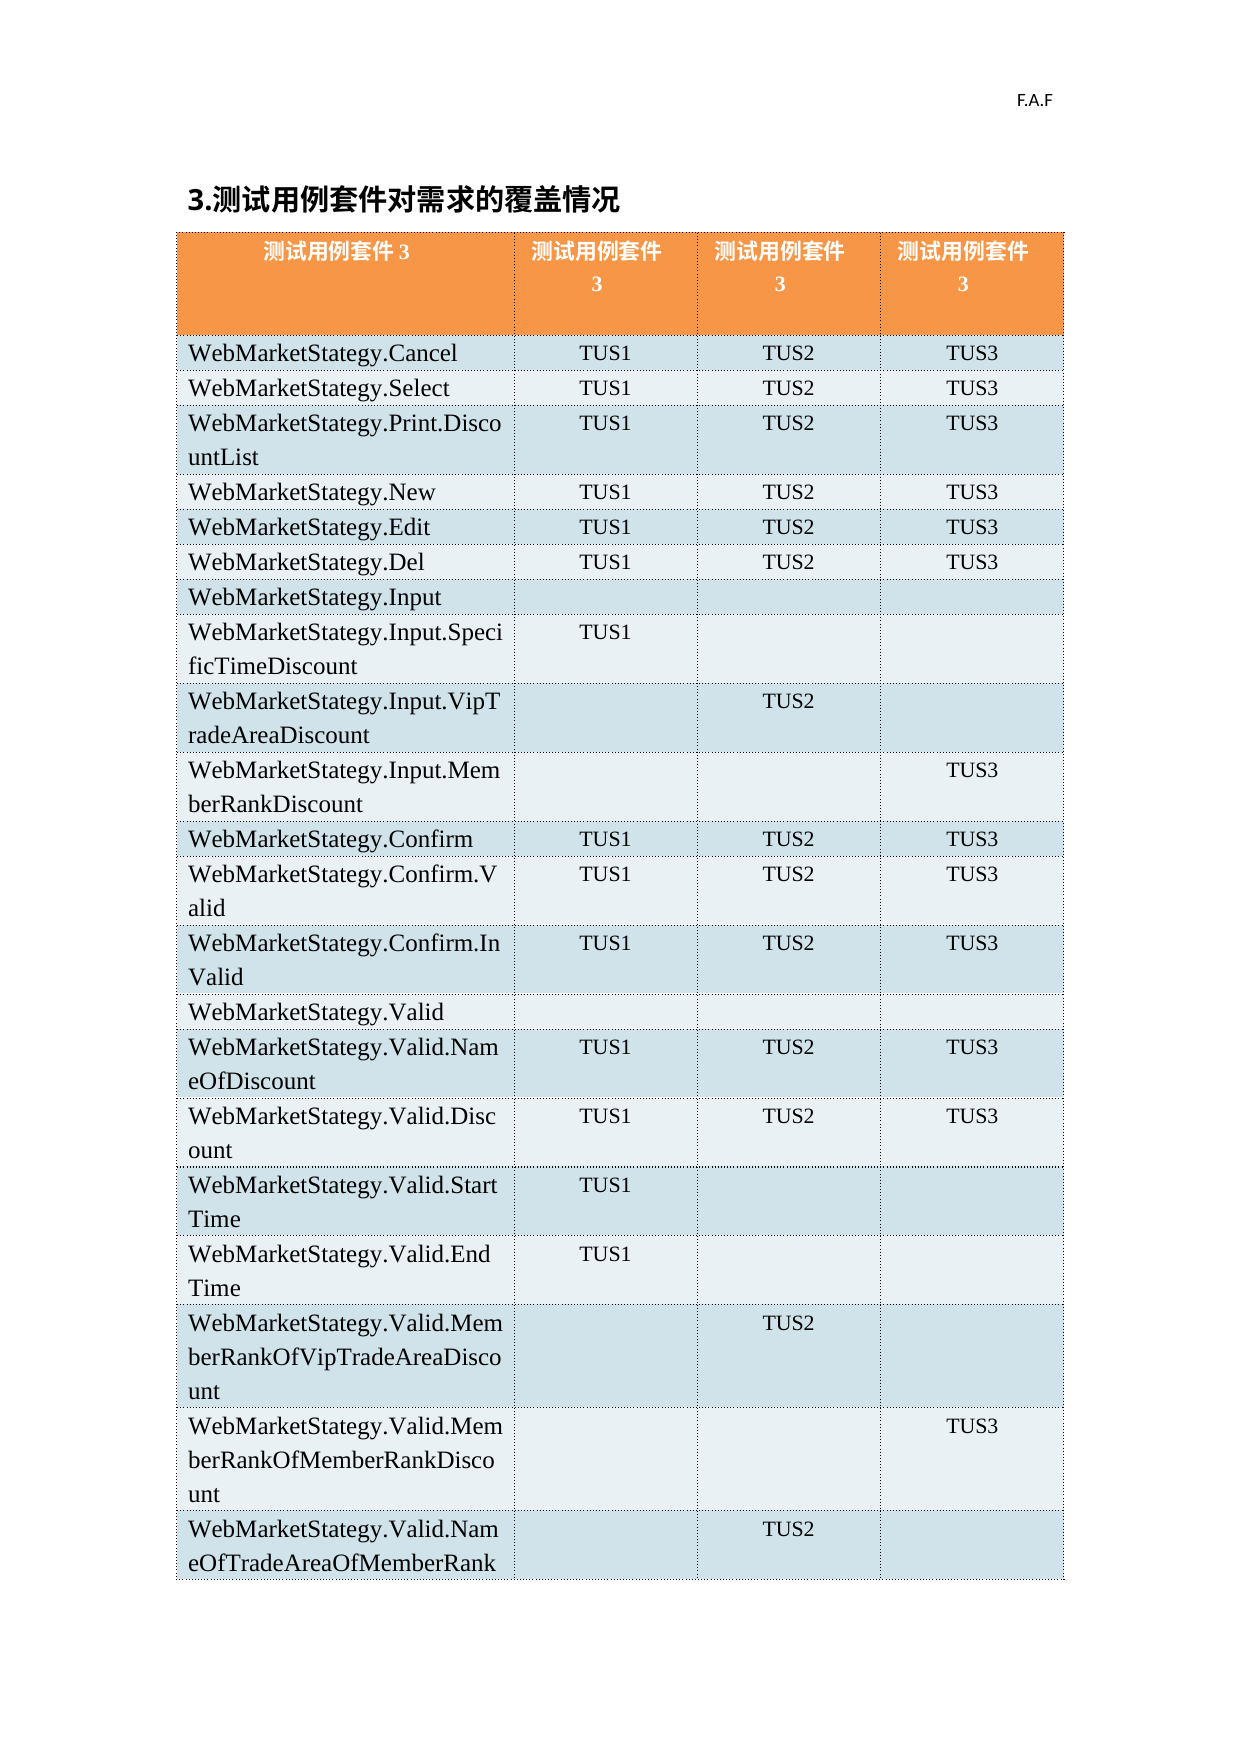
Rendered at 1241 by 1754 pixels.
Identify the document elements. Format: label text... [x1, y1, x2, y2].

subtitle 3.测试用例套件对需求的覆盖情况 [187, 164, 1053, 232]
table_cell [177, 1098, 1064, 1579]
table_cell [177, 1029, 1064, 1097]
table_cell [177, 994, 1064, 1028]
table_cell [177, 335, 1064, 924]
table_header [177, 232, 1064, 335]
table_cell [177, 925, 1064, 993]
